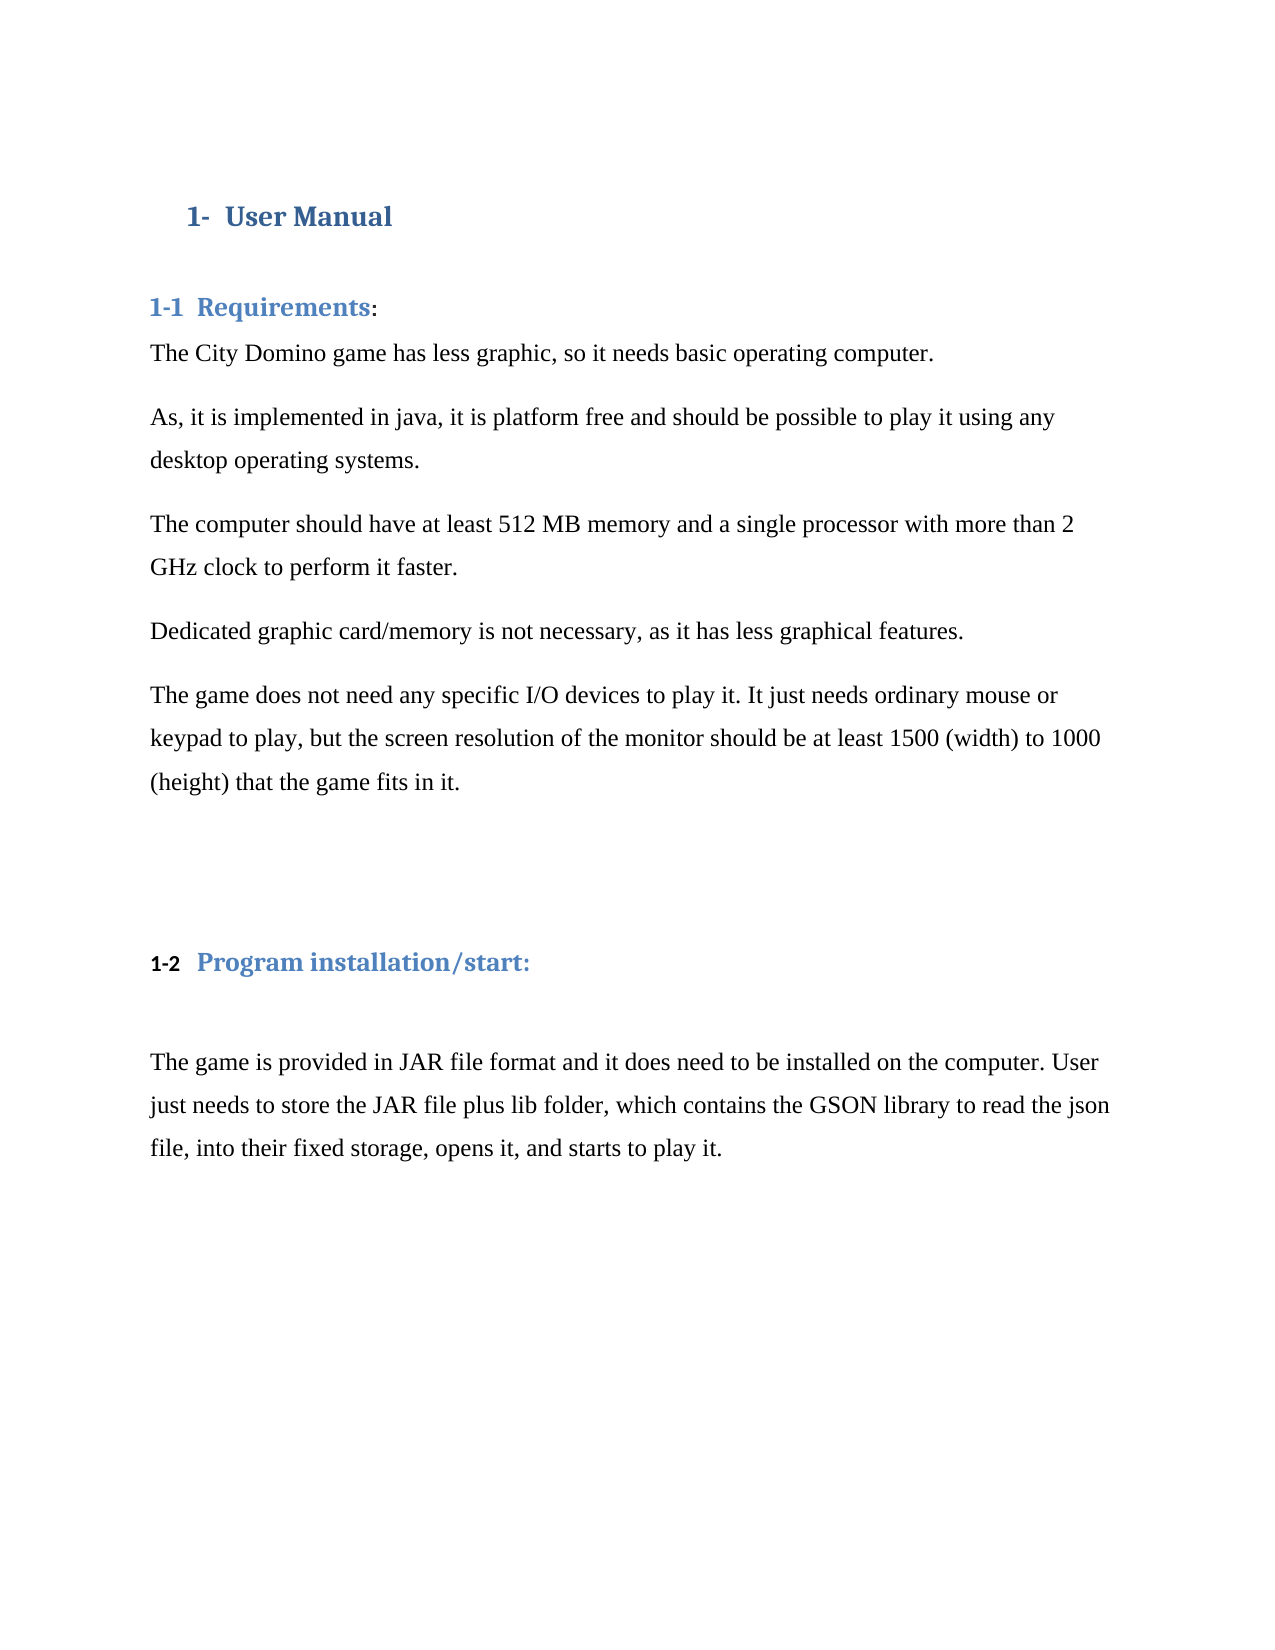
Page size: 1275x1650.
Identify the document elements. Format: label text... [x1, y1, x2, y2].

text The City Domino game has less graphic, so it needs basic operating computer. [150, 338, 1125, 367]
subtitle User Manual [187, 200, 1125, 233]
subtitle Requirements: [150, 292, 1125, 323]
text The game is provided in JAR file format and it does need to be installed on the computer. User just needs to store the JAR file plus lib folder, which contains the GSON library to read the json file, into their fixed storage, opens it, and starts to play it. [150, 1047, 1125, 1162]
text As, it is implemented in java, it is platform free and should be possible to play it using any desktop operating systems. [150, 402, 1125, 474]
text The computer should have at least 512 MB memory and a single processor with more than 2 GHz clock to perform it faster. [150, 509, 1125, 581]
text The game does not need any specific I/O devices to play it. It just needs ordinary mouse or keypad to play, but the screen resolution of the monitor should be at least 1500 (width) to 1000 (height) that the game fits in it. [150, 680, 1125, 795]
subtitle Program installation/start: [150, 947, 1125, 979]
text Dedicated graphic card/memory is not necessary, as it has less graphical features. [150, 616, 1125, 645]
